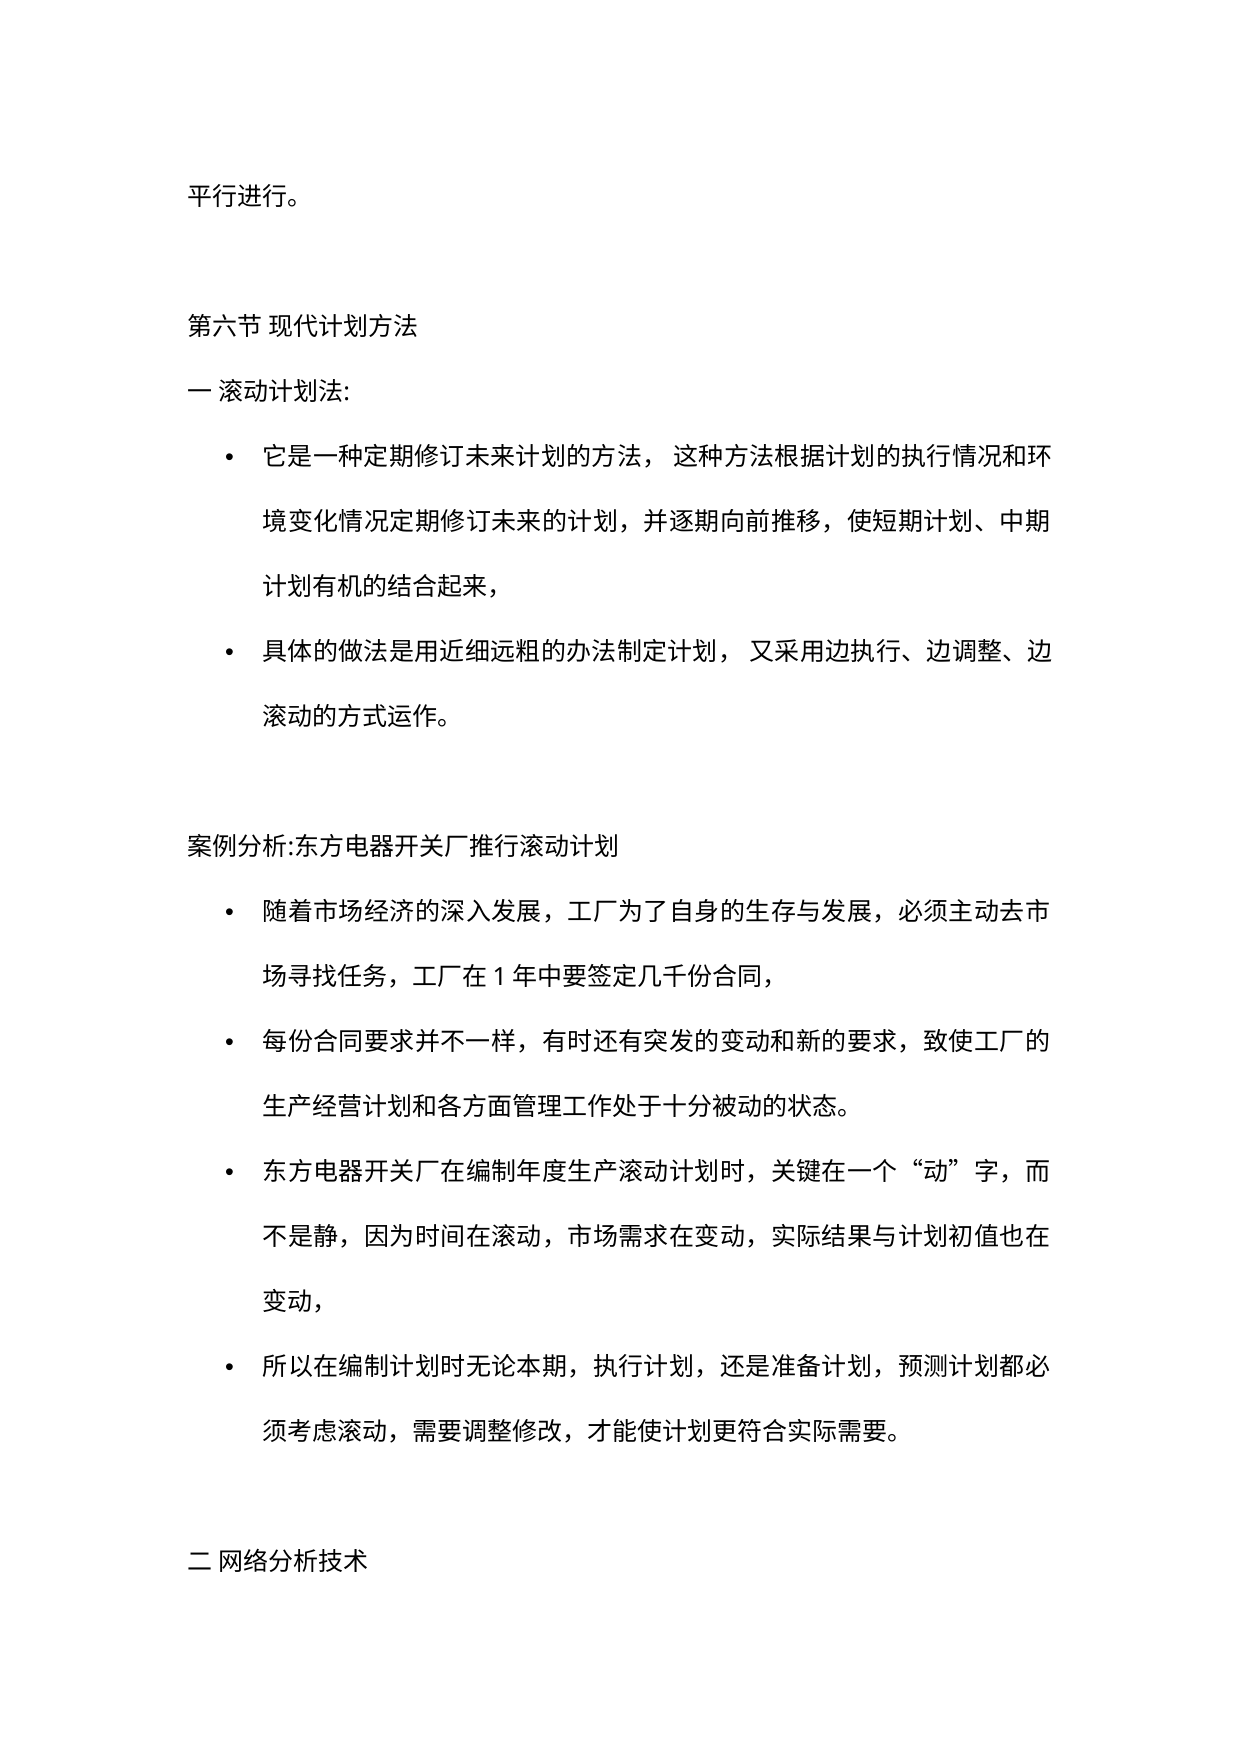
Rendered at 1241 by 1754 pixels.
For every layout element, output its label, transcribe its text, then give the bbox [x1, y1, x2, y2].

text 案例分析:东方电器开关厂推行滚动计划 [187, 812, 1053, 877]
list 每份合同要求并不一样，有时还有突发的变动和新的要求，致使工厂的生产经营计划和各方面管理工作处于十分被动的状态。 [225, 1007, 1053, 1137]
list 它是一种定期修订未来计划的方法， 这种方法根据计划的执行情况和环境变化情况定期修订未来的计划，并逐期向前推移，使短期计划、中期计划有机的结合起来， [225, 422, 1053, 617]
list 随着市场经济的深入发展，工厂为了自身的生存与发展，必须主动去市场寻找任务，工厂在1年中要签定几千份合同， [225, 877, 1053, 1007]
text 二 网络分析技术 [187, 1527, 1053, 1592]
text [187, 162, 1053, 227]
list 具体的做法是用近细远粗的办法制定计划， 又采用边执行、边调整、边滚动的方式运作。 [225, 617, 1053, 747]
list 所以在编制计划时无论本期，执行计划，还是准备计划，预测计划都必须考虑滚动，需要调整修改，才能使计划更符合实际需要。 [225, 1332, 1053, 1462]
list 东方电器开关厂在编制年度生产滚动计划时，关键在一个“动”字，而不是静，因为时间在滚动，市场需求在变动，实际结果与计划初值也在变动， [225, 1137, 1053, 1332]
text 第六节 现代计划方法 [187, 292, 1053, 357]
text 一 滚动计划法: [187, 357, 1053, 422]
